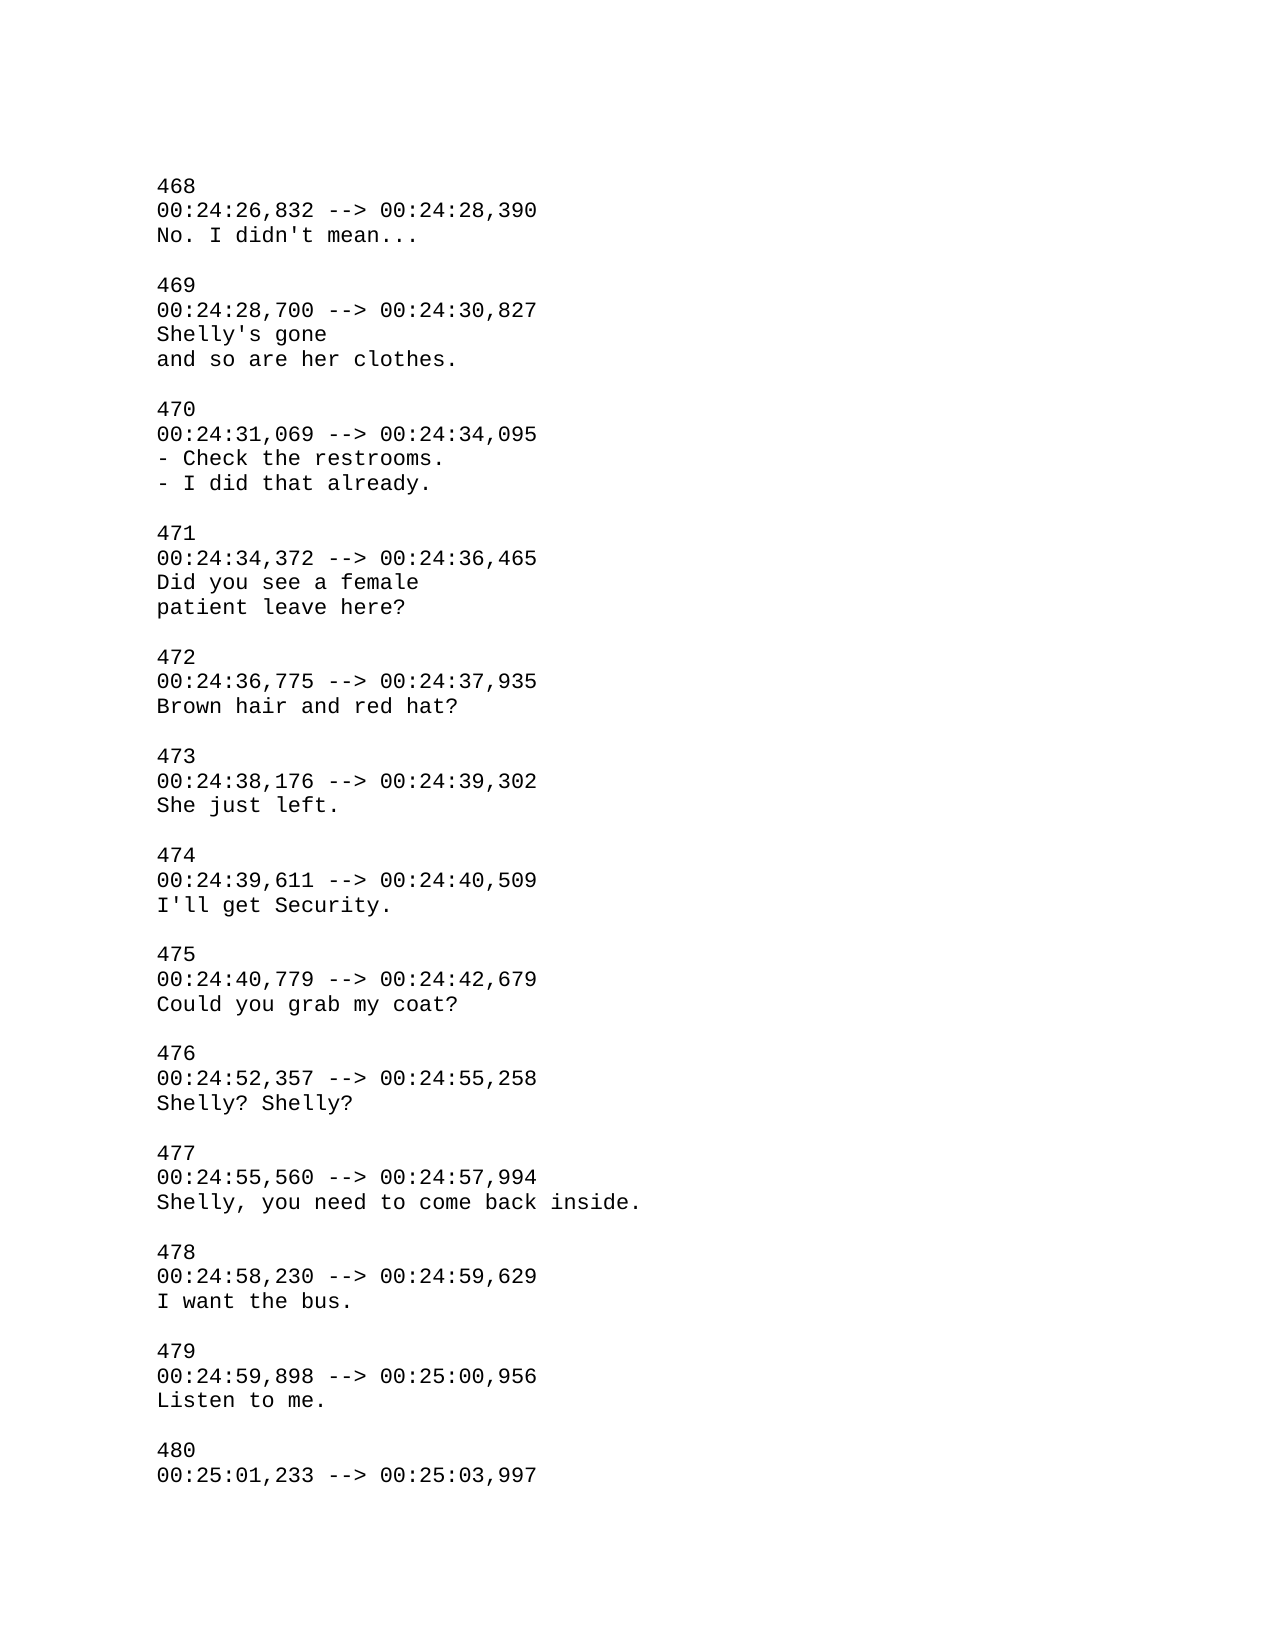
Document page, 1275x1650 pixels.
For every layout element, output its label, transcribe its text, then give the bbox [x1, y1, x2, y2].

text 00:24:58,230 --> 00:24:59,629 [156, 1266, 1118, 1290]
text 476 [156, 1042, 1118, 1067]
text I'll get Security. [156, 894, 1118, 918]
text and so are her clothes. [156, 348, 1118, 373]
text Brown hair and red hat? [156, 695, 1118, 720]
text 470 [156, 398, 1118, 423]
text I want the bus. [156, 1290, 1118, 1315]
text - Check the restrooms. [156, 447, 1118, 472]
text 477 [156, 1142, 1118, 1166]
text 00:24:59,898 --> 00:25:00,956 [156, 1365, 1118, 1389]
text Shelly, you need to come back inside. [156, 1191, 1118, 1216]
text Could you grab my coat? [156, 993, 1118, 1018]
text 00:24:55,560 --> 00:24:57,994 [156, 1166, 1118, 1191]
text No. I didn't mean... [156, 224, 1118, 249]
text - I did that already. [156, 472, 1118, 497]
text 00:24:52,357 --> 00:24:55,258 [156, 1067, 1118, 1092]
text 479 [156, 1340, 1118, 1365]
text 00:24:36,775 --> 00:24:37,935 [156, 671, 1118, 695]
text patient leave here? [156, 596, 1118, 621]
text Did you see a female [156, 571, 1118, 596]
text Listen to me. [156, 1389, 1118, 1414]
text Shelly? Shelly? [156, 1092, 1118, 1117]
text 471 [156, 522, 1118, 547]
text 00:24:34,372 --> 00:24:36,465 [156, 547, 1118, 571]
text 475 [156, 943, 1118, 968]
text 00:24:38,176 --> 00:24:39,302 [156, 770, 1118, 794]
text 472 [156, 646, 1118, 671]
text 00:24:40,779 --> 00:24:42,679 [156, 968, 1118, 993]
text 473 [156, 745, 1118, 770]
text She just left. [156, 794, 1118, 819]
text 00:24:31,069 --> 00:24:34,095 [156, 423, 1118, 447]
text 00:24:26,832 --> 00:24:28,390 [156, 199, 1118, 224]
text 00:24:28,700 --> 00:24:30,827 [156, 299, 1118, 323]
text 474 [156, 844, 1118, 869]
text Shelly's gone [156, 323, 1118, 348]
text 00:25:01,233 --> 00:25:03,997 [156, 1464, 1118, 1489]
text 480 [156, 1439, 1118, 1464]
text 478 [156, 1241, 1118, 1266]
text 468 [156, 175, 1118, 199]
text 00:24:39,611 --> 00:24:40,509 [156, 869, 1118, 894]
text 469 [156, 274, 1118, 299]
